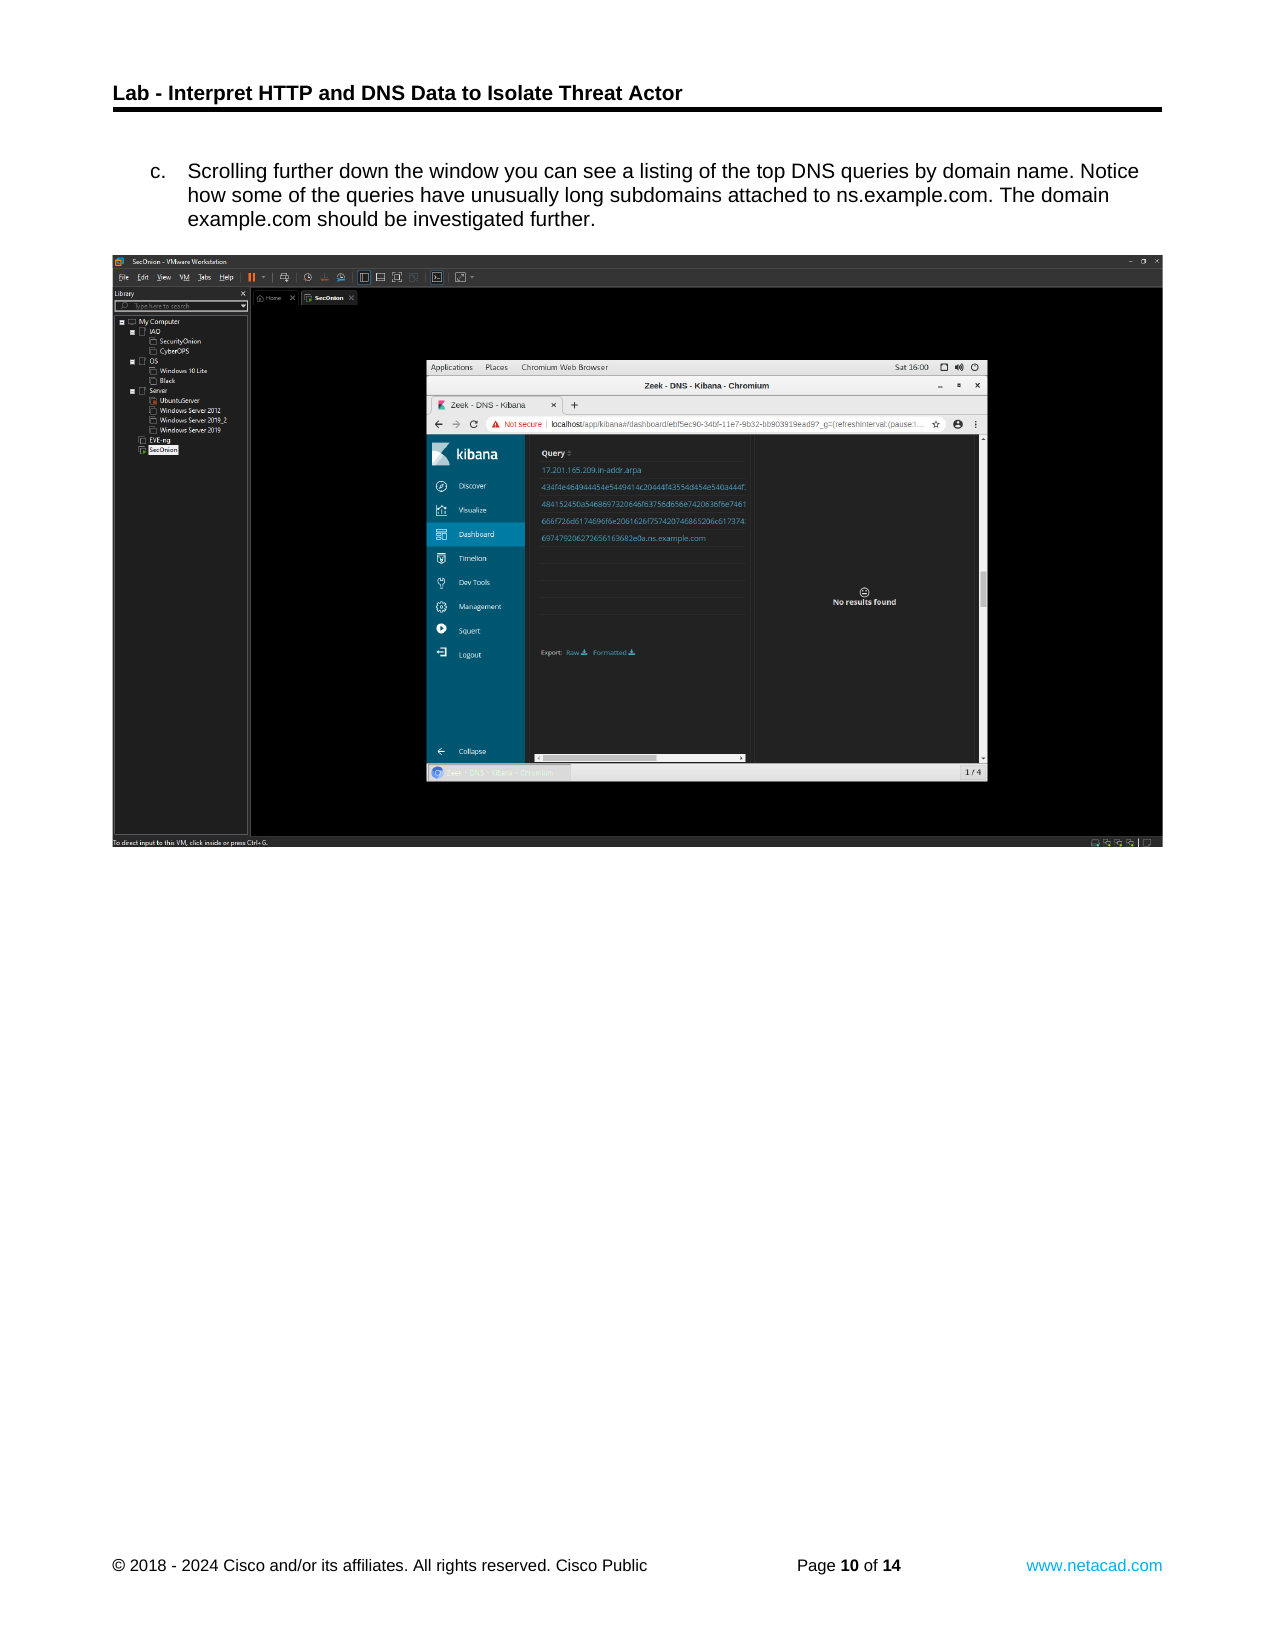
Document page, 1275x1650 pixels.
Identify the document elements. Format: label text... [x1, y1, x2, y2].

picture [112, 255, 1163, 847]
list Scrolling further down the window you can see a listing of the top DNS queries by domain name. Notice how some of the queries have unusually long subdomains attached to ns.example.com. The domain example.com should be investigated further. [150, 159, 1162, 231]
